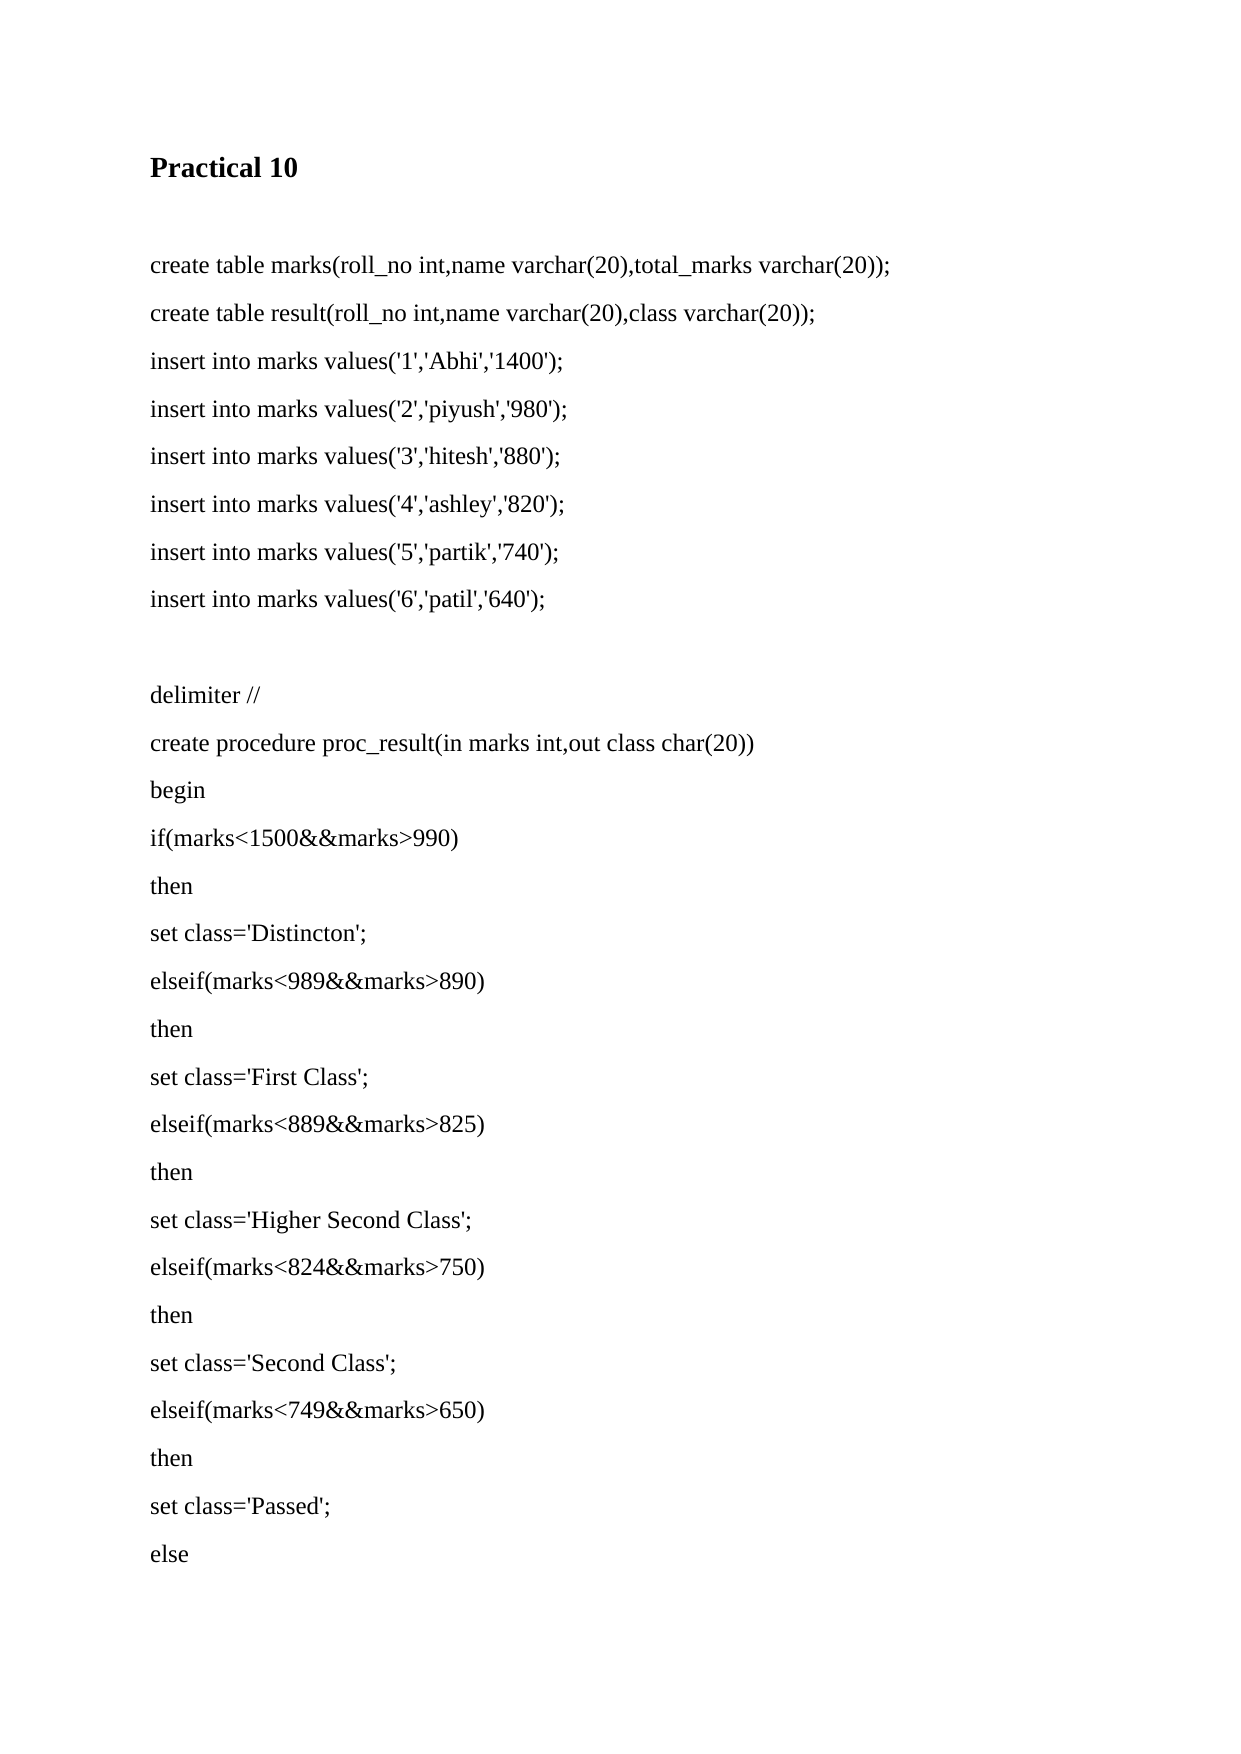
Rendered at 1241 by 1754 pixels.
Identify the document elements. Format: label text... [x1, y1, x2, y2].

text elseif(marks<824&&marks>750) [150, 1252, 1090, 1281]
text then [150, 1014, 1090, 1043]
text if(marks<1500&&marks>990) [150, 823, 1090, 852]
text elseif(marks<749&&marks>650) [150, 1396, 1090, 1424]
text set class='First Class'; [150, 1062, 1090, 1090]
text create procedure proc_result(in marks int,out class char(20)) [150, 728, 1090, 756]
text begin [150, 775, 1090, 804]
text insert into marks values('4','ashley','820'); [150, 489, 1090, 518]
text else [150, 1539, 1090, 1567]
text set class='Second Class'; [150, 1348, 1090, 1377]
text insert into marks values('2','piyush','980'); [150, 394, 1090, 422]
text delimiter // [150, 680, 1090, 709]
text then [150, 871, 1090, 899]
text create table result(roll_no int,name varchar(20),class varchar(20)); [150, 298, 1090, 327]
text then [150, 1157, 1090, 1186]
text elseif(marks<889&&marks>825) [150, 1109, 1090, 1138]
text create table marks(roll_no int,name varchar(20),total_marks varchar(20)); [150, 251, 1090, 279]
text then [150, 1443, 1090, 1472]
text set class='Higher Second Class'; [150, 1205, 1090, 1233]
text set class='Distincton'; [150, 918, 1090, 947]
text insert into marks values('3','hitesh','880'); [150, 441, 1090, 470]
text set class='Passed'; [150, 1491, 1090, 1520]
text Practical 10 [150, 150, 1090, 183]
text elseif(marks<989&&marks>890) [150, 966, 1090, 995]
text then [150, 1300, 1090, 1329]
text insert into marks values('6','patil','640'); [150, 584, 1090, 613]
text insert into marks values('1','Abhi','1400'); [150, 346, 1090, 375]
text insert into marks values('5','partik','740'); [150, 537, 1090, 566]
